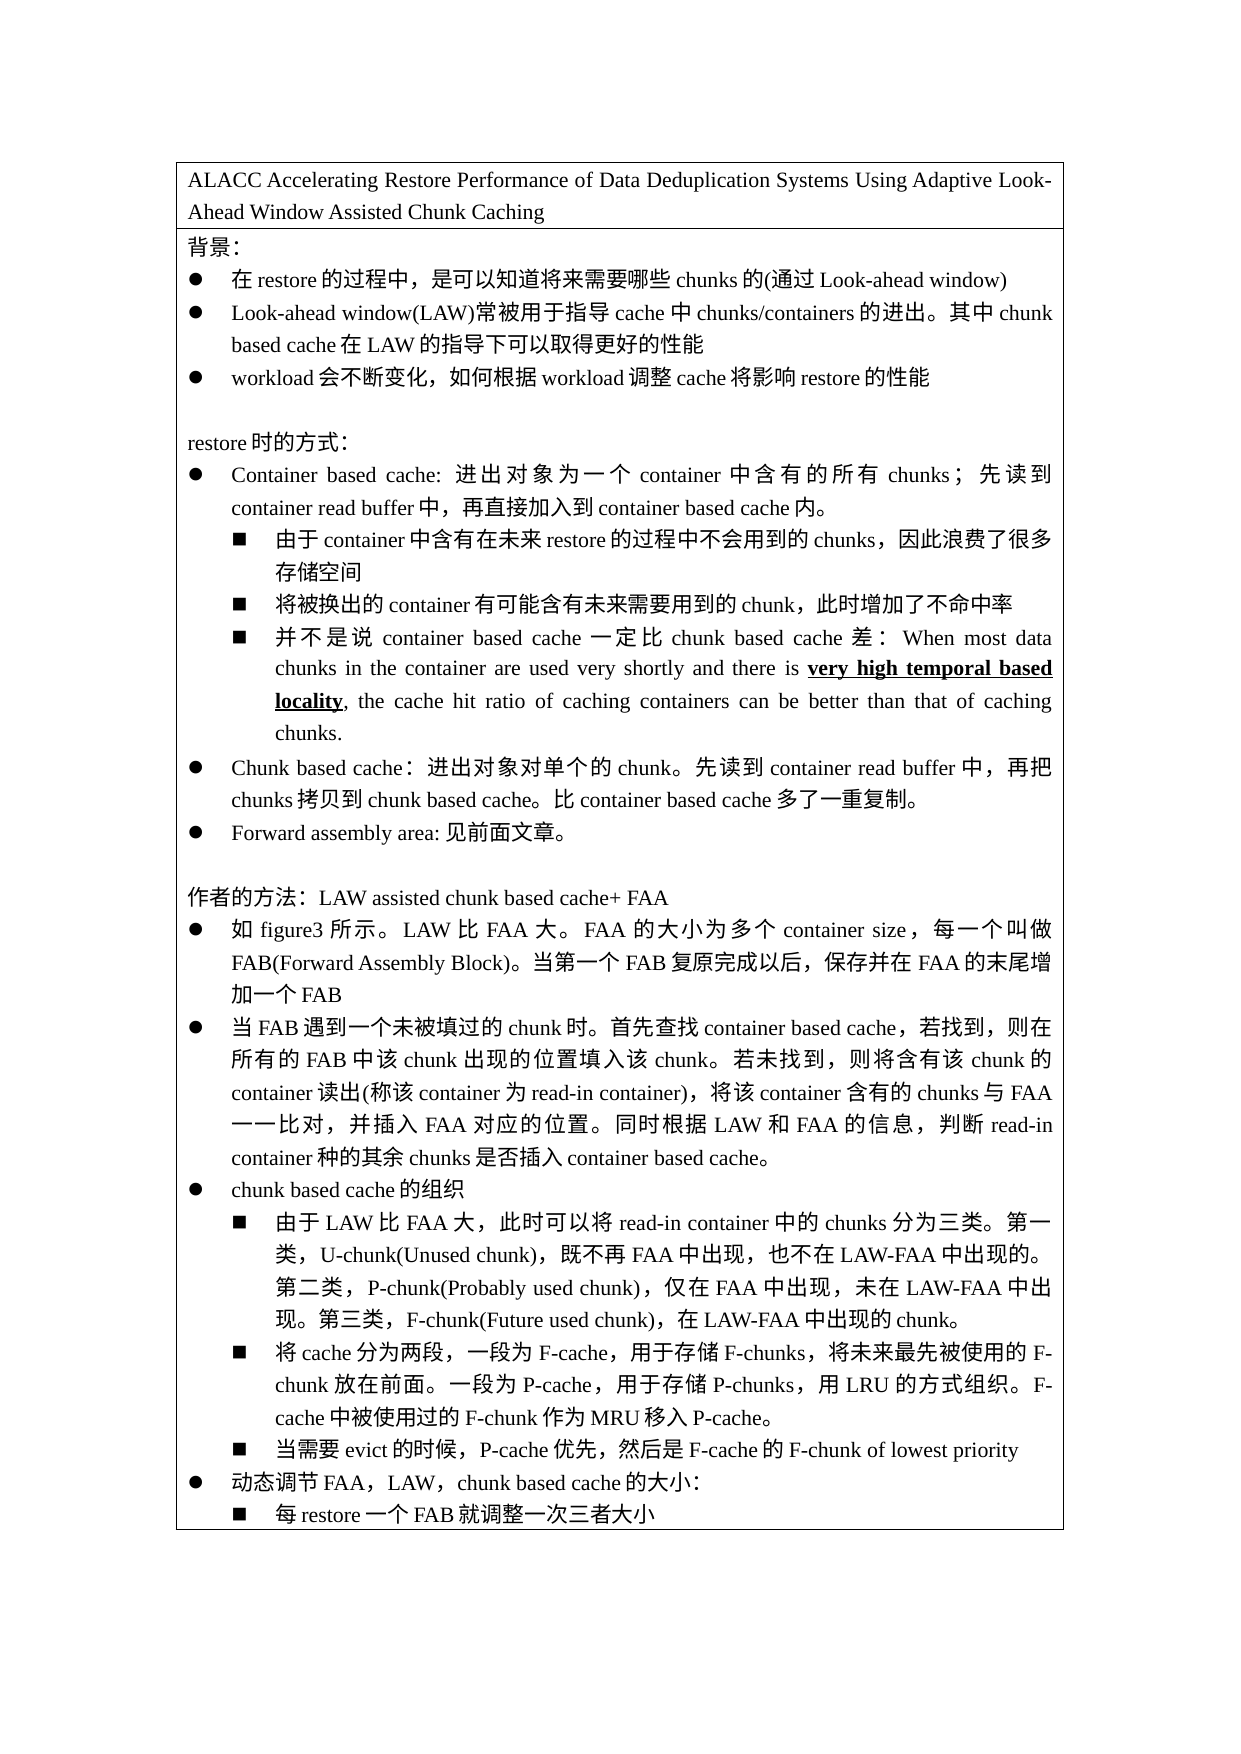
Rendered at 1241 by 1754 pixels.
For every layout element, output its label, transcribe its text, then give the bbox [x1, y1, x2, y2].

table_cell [177, 229, 1063, 1529]
table_header ALACC Accelerating Restore Performance of Data Deduplication Systems Using Adaptive Look-Ahead Window Assisted Chunk Caching [177, 163, 1063, 228]
